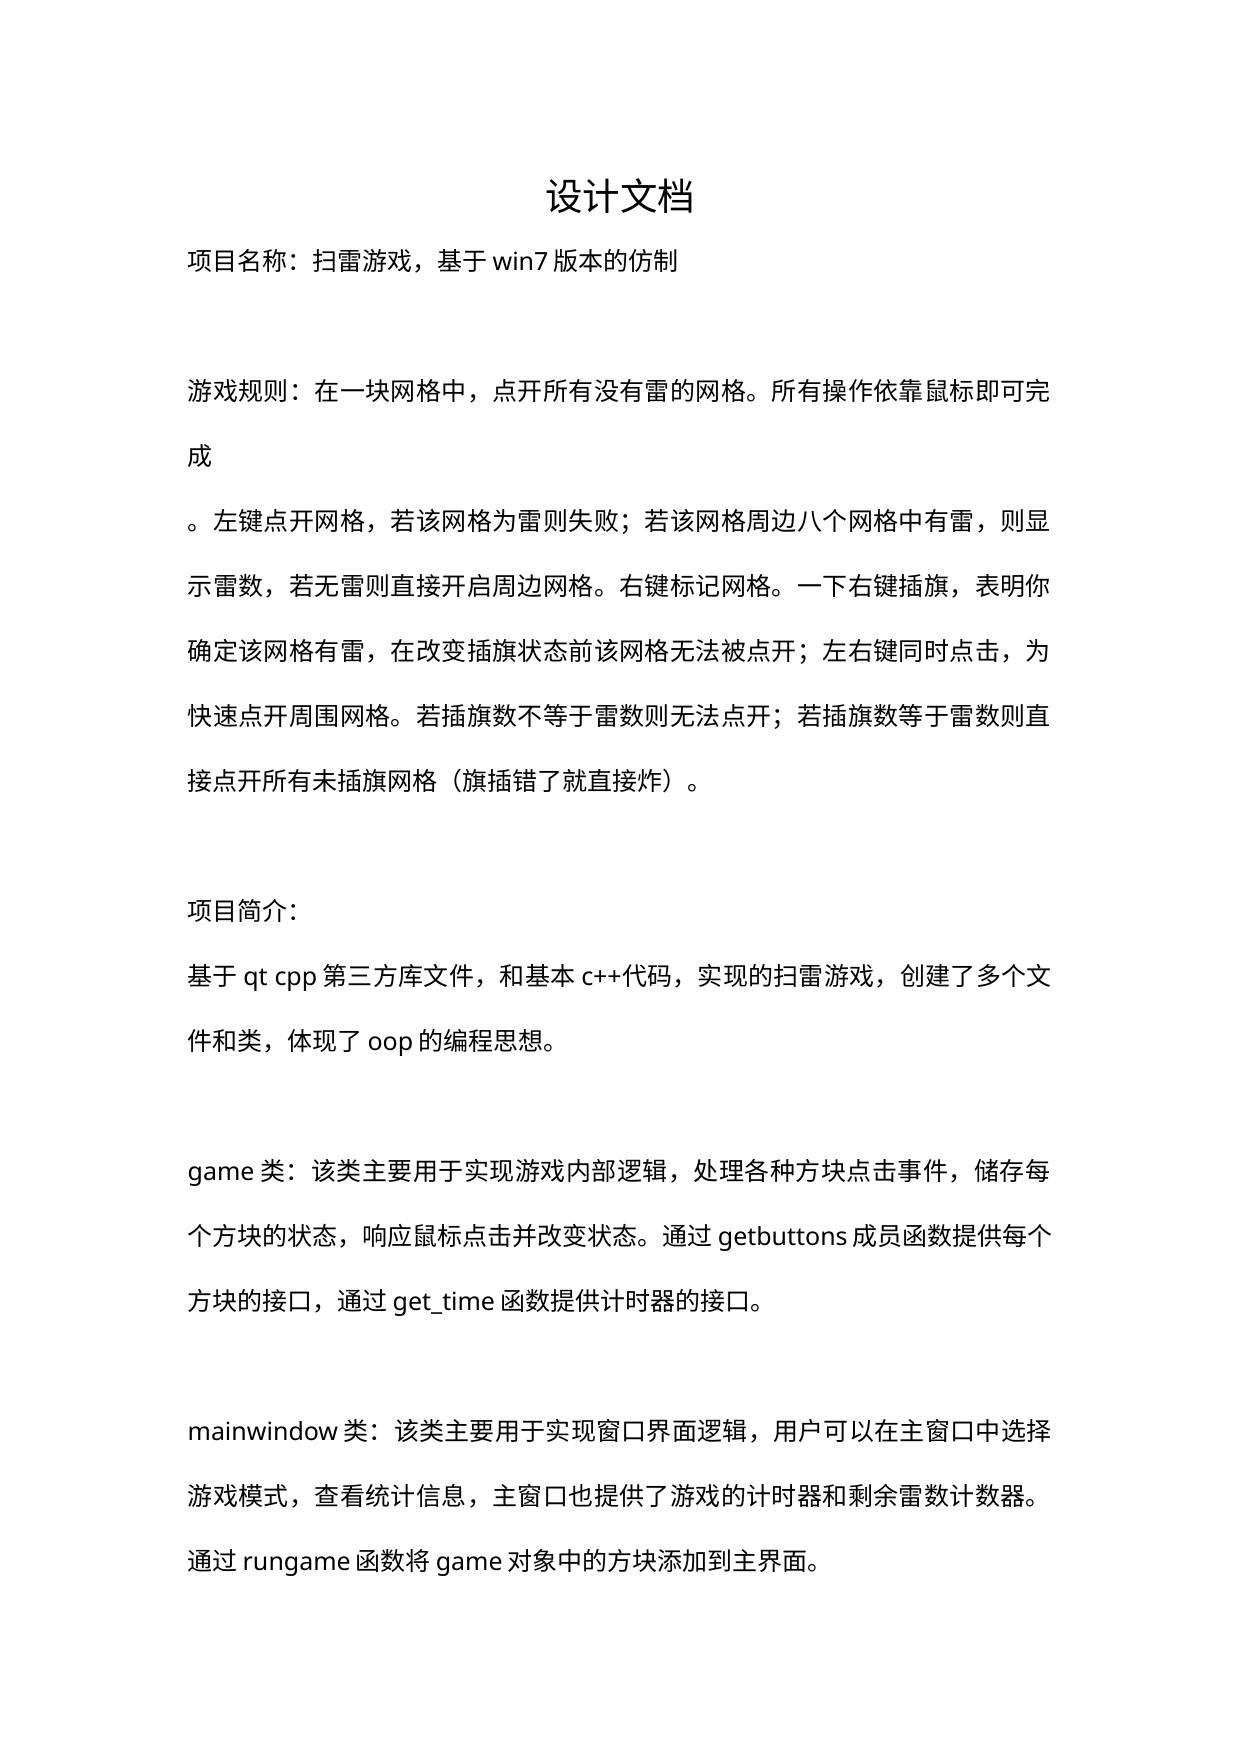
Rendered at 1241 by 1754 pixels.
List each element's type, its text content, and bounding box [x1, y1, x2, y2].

text 基于qt cpp第三方库文件，和基本c++代码，实现的扫雷游戏，创建了多个文件和类，体现了oop的编程思想。 [187, 942, 1053, 1072]
text 项目简介： [187, 877, 1053, 942]
text 设计文档 [187, 162, 1053, 227]
text game类：该类主要用于实现游戏内部逻辑，处理各种方块点击事件，储存每个方块的状态，响应鼠标点击并改变状态。通过getbuttons成员函数提供每个方块的接口，通过get_time函数提供计时器的接口。 [187, 1137, 1053, 1332]
text 游戏规则：在一块网格中，点开所有没有雷的网格。所有操作依靠鼠标即可完成 [187, 357, 1053, 487]
text 项目名称：扫雷游戏，基于win7版本的仿制 [187, 227, 1053, 292]
text mainwindow类：该类主要用于实现窗口界面逻辑，用户可以在主窗口中选择游戏模式，查看统计信息，主窗口也提供了游戏的计时器和剩余雷数计数器。通过rungame函数将game对象中的方块添加到主界面。 [187, 1397, 1053, 1592]
text 。左键点开网格，若该网格为雷则失败；若该网格周边八个网格中有雷，则显示雷数，若无雷则直接开启周边网格。右键标记网格。一下右键插旗，表明你确定该网格有雷，在改变插旗状态前该网格无法被点开；左右键同时点击，为快速点开周围网格。若插旗数不等于雷数则无法点开；若插旗数等于雷数则直接点开所有未插旗网格（旗插错了就直接炸）。 [187, 487, 1053, 812]
